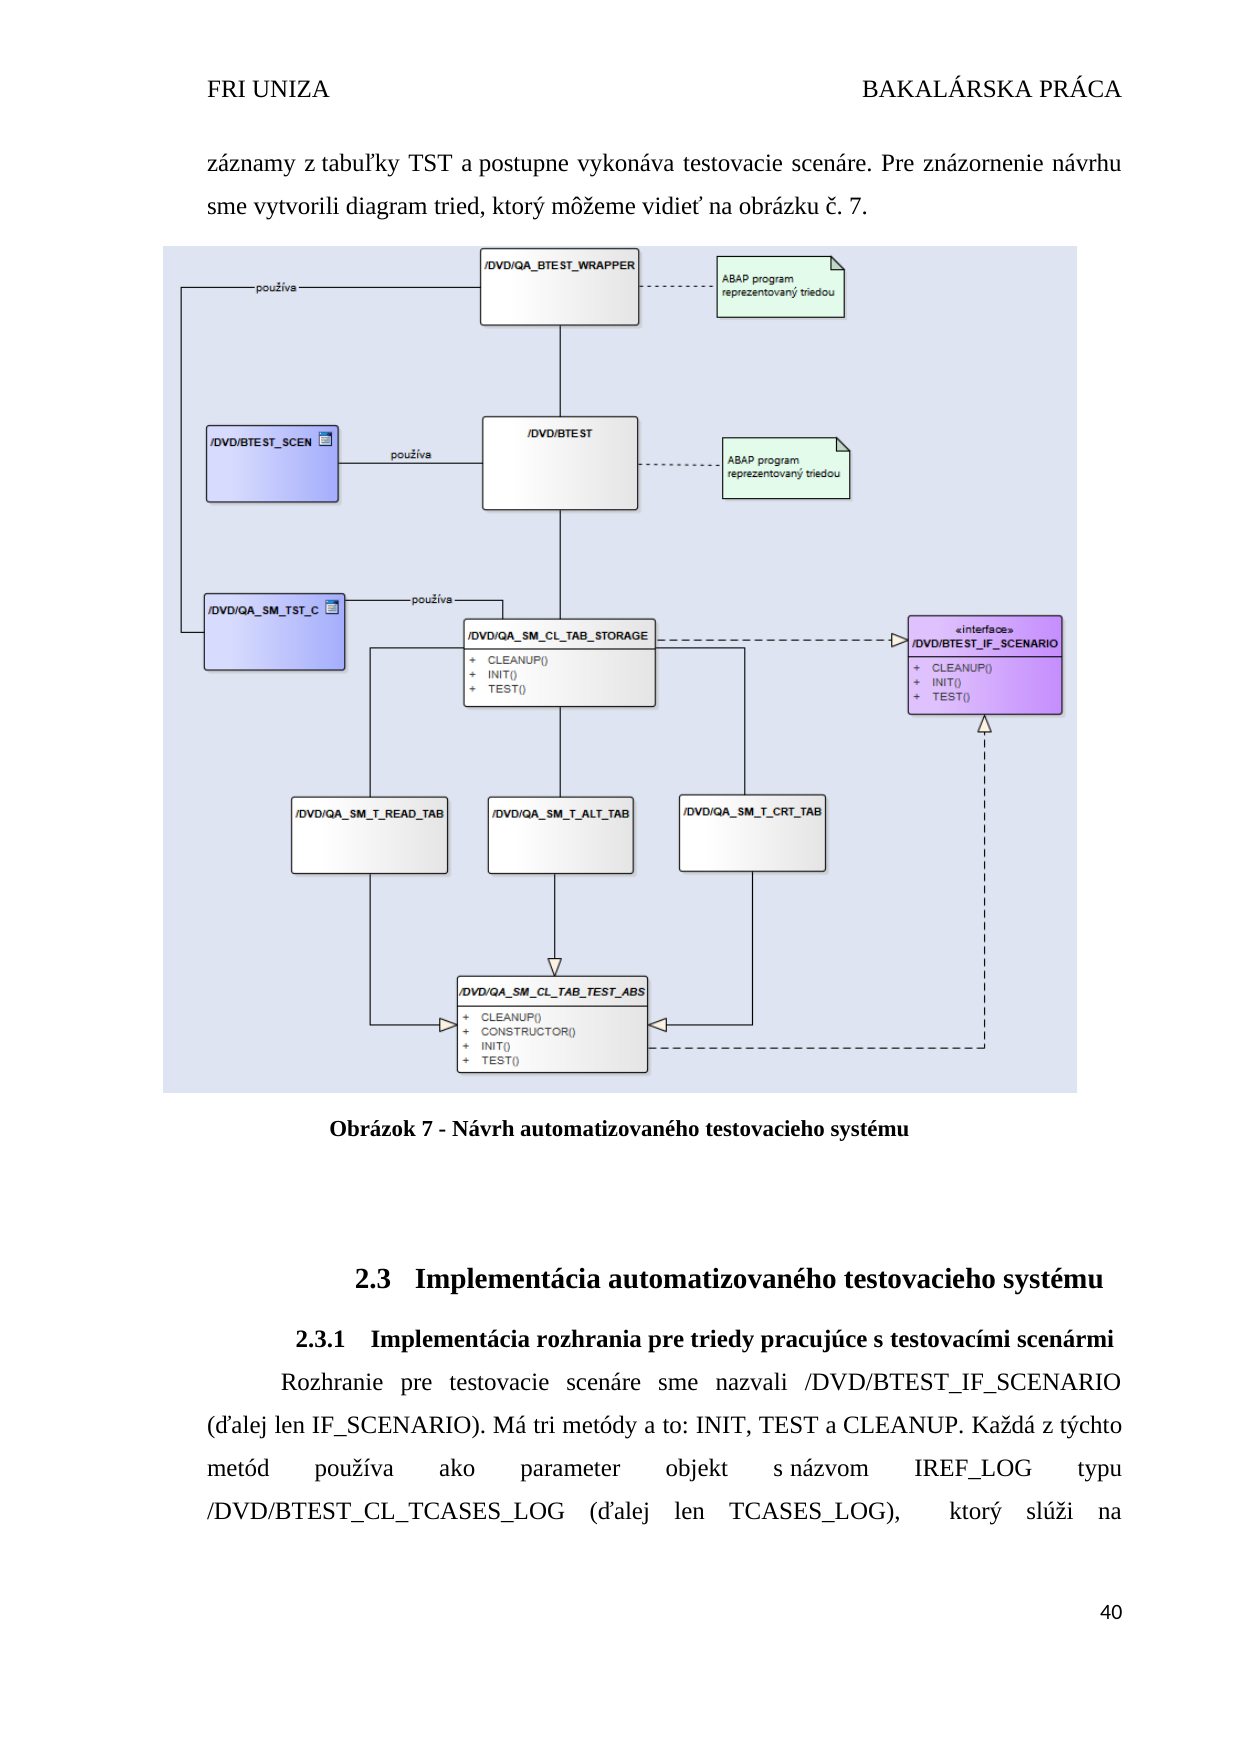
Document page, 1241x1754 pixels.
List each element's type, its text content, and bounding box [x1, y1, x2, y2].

subtitle Implementácia rozhrania pre triedy pracujúce s testovacími scenármi [295, 1324, 1122, 1352]
picture [163, 246, 1078, 1093]
subtitle Implementácia automatizovaného testovacieho systému [354, 1261, 1122, 1294]
